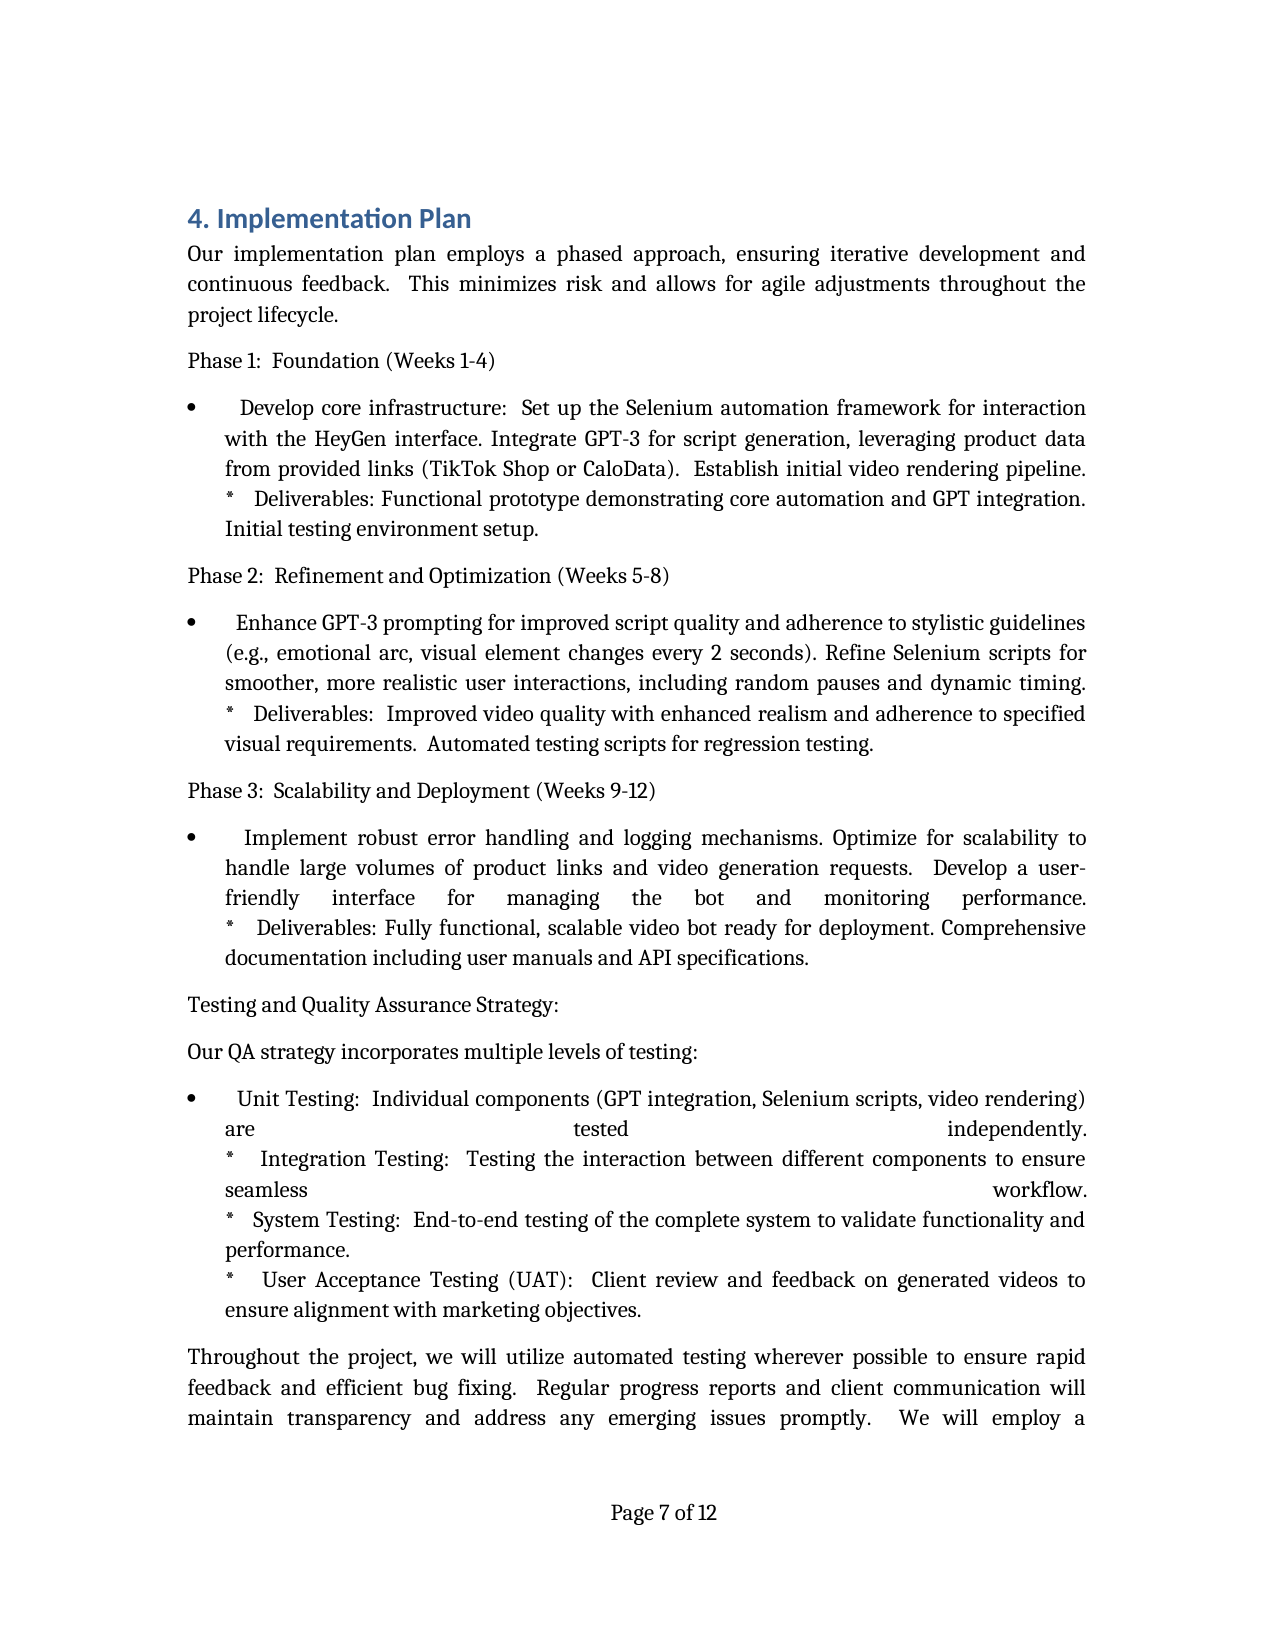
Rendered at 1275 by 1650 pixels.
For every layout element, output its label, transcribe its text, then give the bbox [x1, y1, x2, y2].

list Develop core infrastructure: Set up the Selenium automation framework for interaction with the HeyGen interface. Integrate GPT-3 for script generation, leveraging product data from provided links (TikTok Shop or CaloData). Establish initial video rendering pipeline. * Deliverables: Functional prototype demonstrating core automation and GPT integration. Initial testing environment setup. [187, 395, 1087, 542]
text Our implementation plan employs a phased approach, ensuring iterative development and continuous feedback. This minimizes risk and allows for agile adjustments throughout the project lifecycle. [187, 241, 1087, 328]
list Unit Testing: Individual components (GPT integration, Selenium scripts, video rendering) are tested independently. * Integration Testing: Testing the interaction between different components to ensure seamless workflow. * System Testing: End-to-end testing of the complete system to validate functionality and performance. * User Acceptance Testing (UAT): Client review and feedback on generated videos to ensure alignment with marketing objectives. [187, 1086, 1087, 1323]
text Phase 1: Foundation (Weeks 1-4) [187, 348, 1087, 374]
list Implement robust error handling and logging mechanisms. Optimize for scalability to handle large volumes of product links and video generation requests. Develop a user-friendly interface for managing the bot and monitoring performance. * Deliverables: Fully functional, scalable video bot ready for deployment. Comprehensive documentation including user manuals and API specifications. [187, 824, 1087, 971]
text Our QA strategy incorporates multiple levels of testing: [187, 1039, 1087, 1065]
text Testing and Quality Assurance Strategy: [187, 992, 1087, 1018]
subtitle 4. Implementation Plan [187, 200, 1087, 236]
text Phase 3: Scalability and Deployment (Weeks 9-12) [187, 777, 1087, 804]
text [187, 1344, 1087, 1431]
list Enhance GPT-3 prompting for improved script quality and adherence to stylistic guidelines (e.g., emotional arc, visual element changes every 2 seconds). Refine Selenium scripts for smoother, more realistic user interactions, including random pauses and dynamic timing. * Deliverables: Improved video quality with enhanced realism and adherence to specified visual requirements. Automated testing scripts for regression testing. [187, 610, 1087, 757]
text Phase 2: Refinement and Optimization (Weeks 5-8) [187, 563, 1087, 589]
